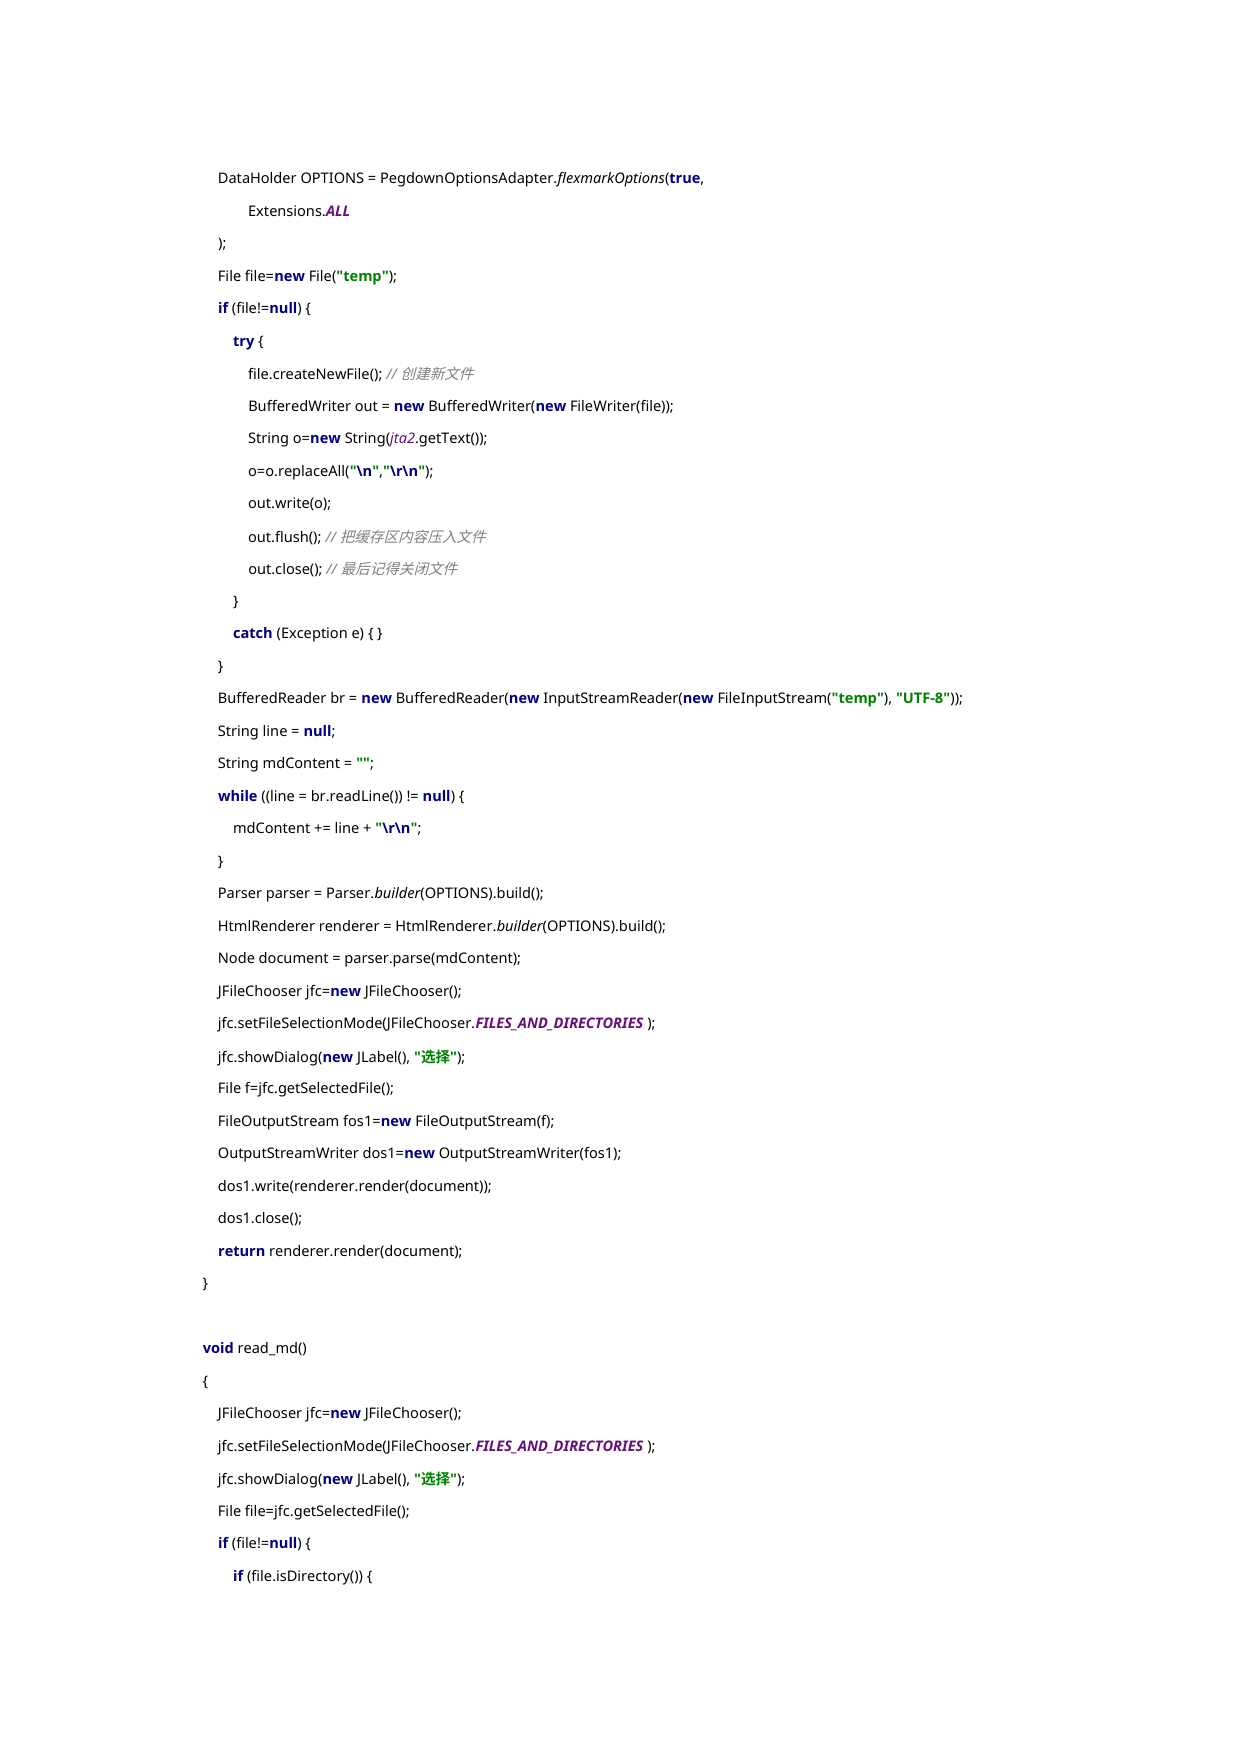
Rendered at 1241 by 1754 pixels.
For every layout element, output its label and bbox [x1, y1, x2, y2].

text [187, 162, 1053, 1592]
